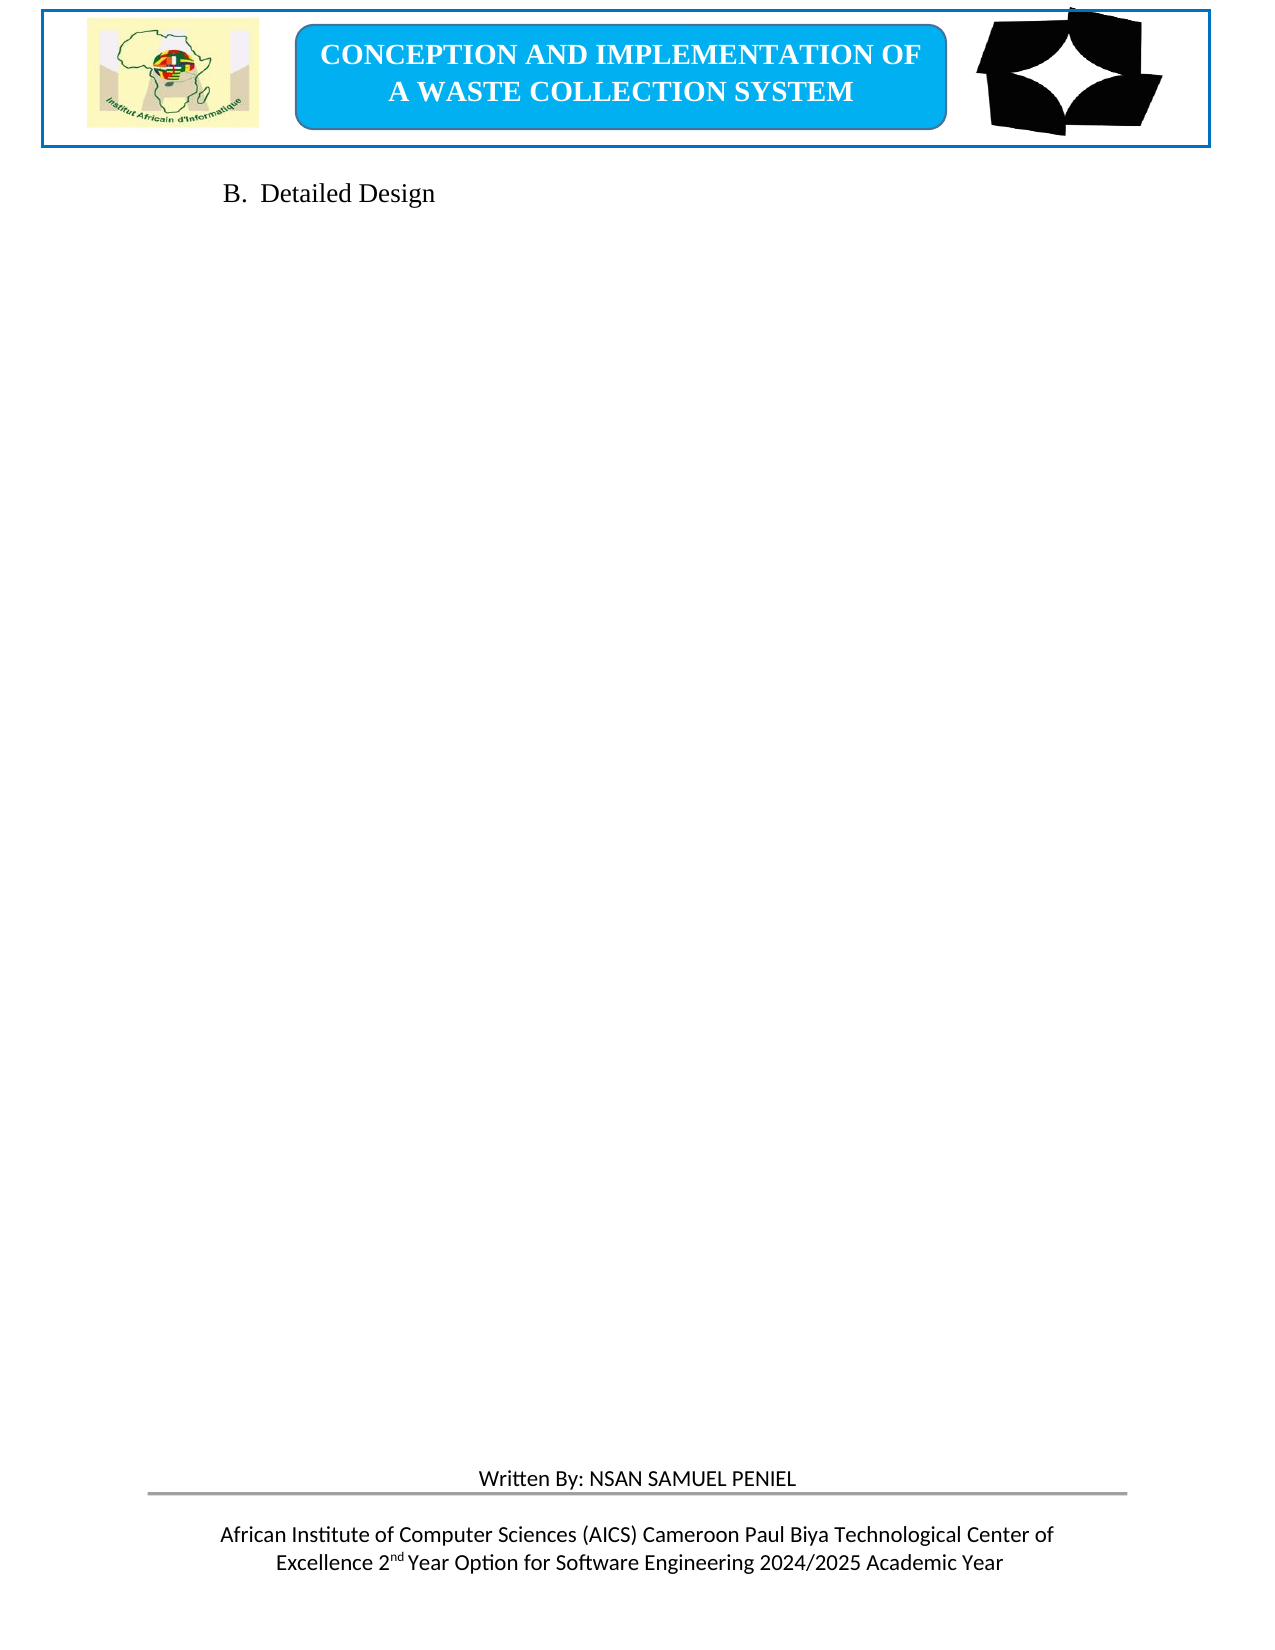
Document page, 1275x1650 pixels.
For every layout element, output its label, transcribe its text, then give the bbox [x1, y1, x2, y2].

picture [87, 12, 259, 136]
picture [975, 12, 1163, 136]
list Detailed Design [223, 177, 1127, 208]
